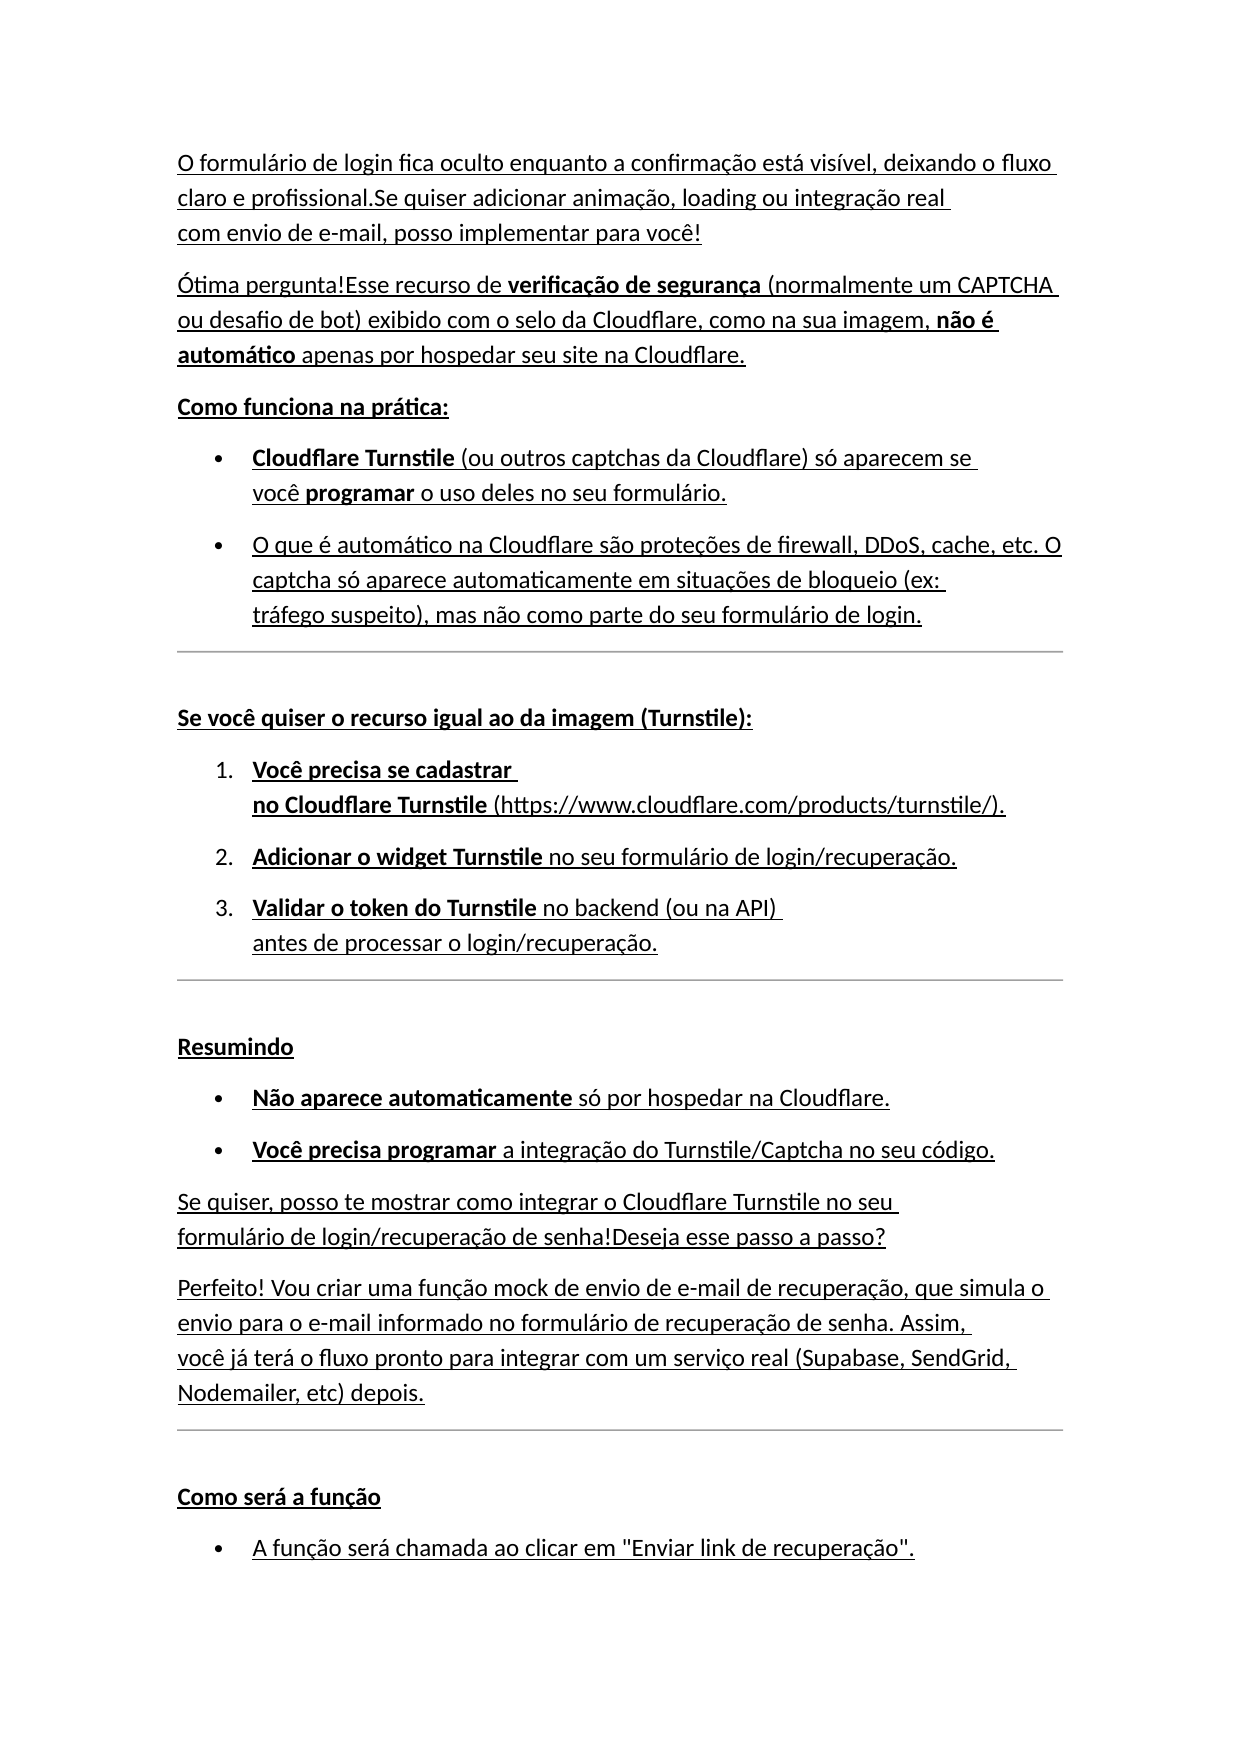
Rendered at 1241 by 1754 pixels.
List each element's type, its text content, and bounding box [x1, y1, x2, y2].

list Validar o token do Turnstile no backend (ou na API) antes de processar o login/recuperação. [215, 893, 1063, 958]
list Não aparece automaticamente só por hospedar na Cloudflare. [215, 1083, 1063, 1113]
text Se quiser, posso te mostrar como integrar o Cloudflare Turnstile no seu formulário de login/recuperação de senha!Deseja esse passo a passo? [177, 1186, 1063, 1251]
list O que é automático na Cloudflare são proteções de firewall, DDoS, cache, etc. O captcha só aparece automaticamente em situações de bloqueio (ex: tráfego suspeito), mas não como parte do seu formulário de login. [215, 529, 1063, 630]
text Como funciona na prática: [177, 391, 1063, 421]
text Se você quiser o recurso igual ao da imagem (Turnstile): [177, 703, 1063, 733]
list Você precisa programar a integração do Turnstile/Captcha no seu código. [215, 1134, 1063, 1165]
text Ótima pergunta!Esse recurso de verificação de segurança (normalmente um CAPTCHA ou desafio de bot) exibido com o selo da Cloudflare, como na sua imagem, não é automático apenas por hospedar seu site na Cloudflare. [177, 269, 1063, 370]
list Adicionar o widget Turnstile no seu formulário de login/recuperação. [215, 841, 1063, 871]
text Como será a função [177, 1481, 1063, 1511]
list Você precisa se cadastrar no Cloudflare Turnstile (https://www.cloudflare.com/products/turnstile/). [215, 754, 1063, 820]
text Perfeito! Vou criar uma função mock de envio de e-mail de recuperação, que simula o envio para o e-mail informado no formulário de recuperação de senha. Assim, você já terá o fluxo pronto para integrar com um serviço real (Supabase, SendGrid, Nodemailer, etc) depois. [177, 1273, 1063, 1408]
list A função será chamada ao clicar em "Enviar link de recuperação". [215, 1533, 1063, 1563]
text Resumindo [177, 1031, 1063, 1061]
text O formulário de login fica oculto enquanto a confirmação está visível, deixando o fluxo claro e profissional.Se quiser adicionar animação, loading ou integração real com envio de e-mail, posso implementar para você! [177, 148, 1063, 248]
list Cloudflare Turnstile (ou outros captchas da Cloudflare) só aparecem se você programar o uso deles no seu formulário. [215, 443, 1063, 508]
